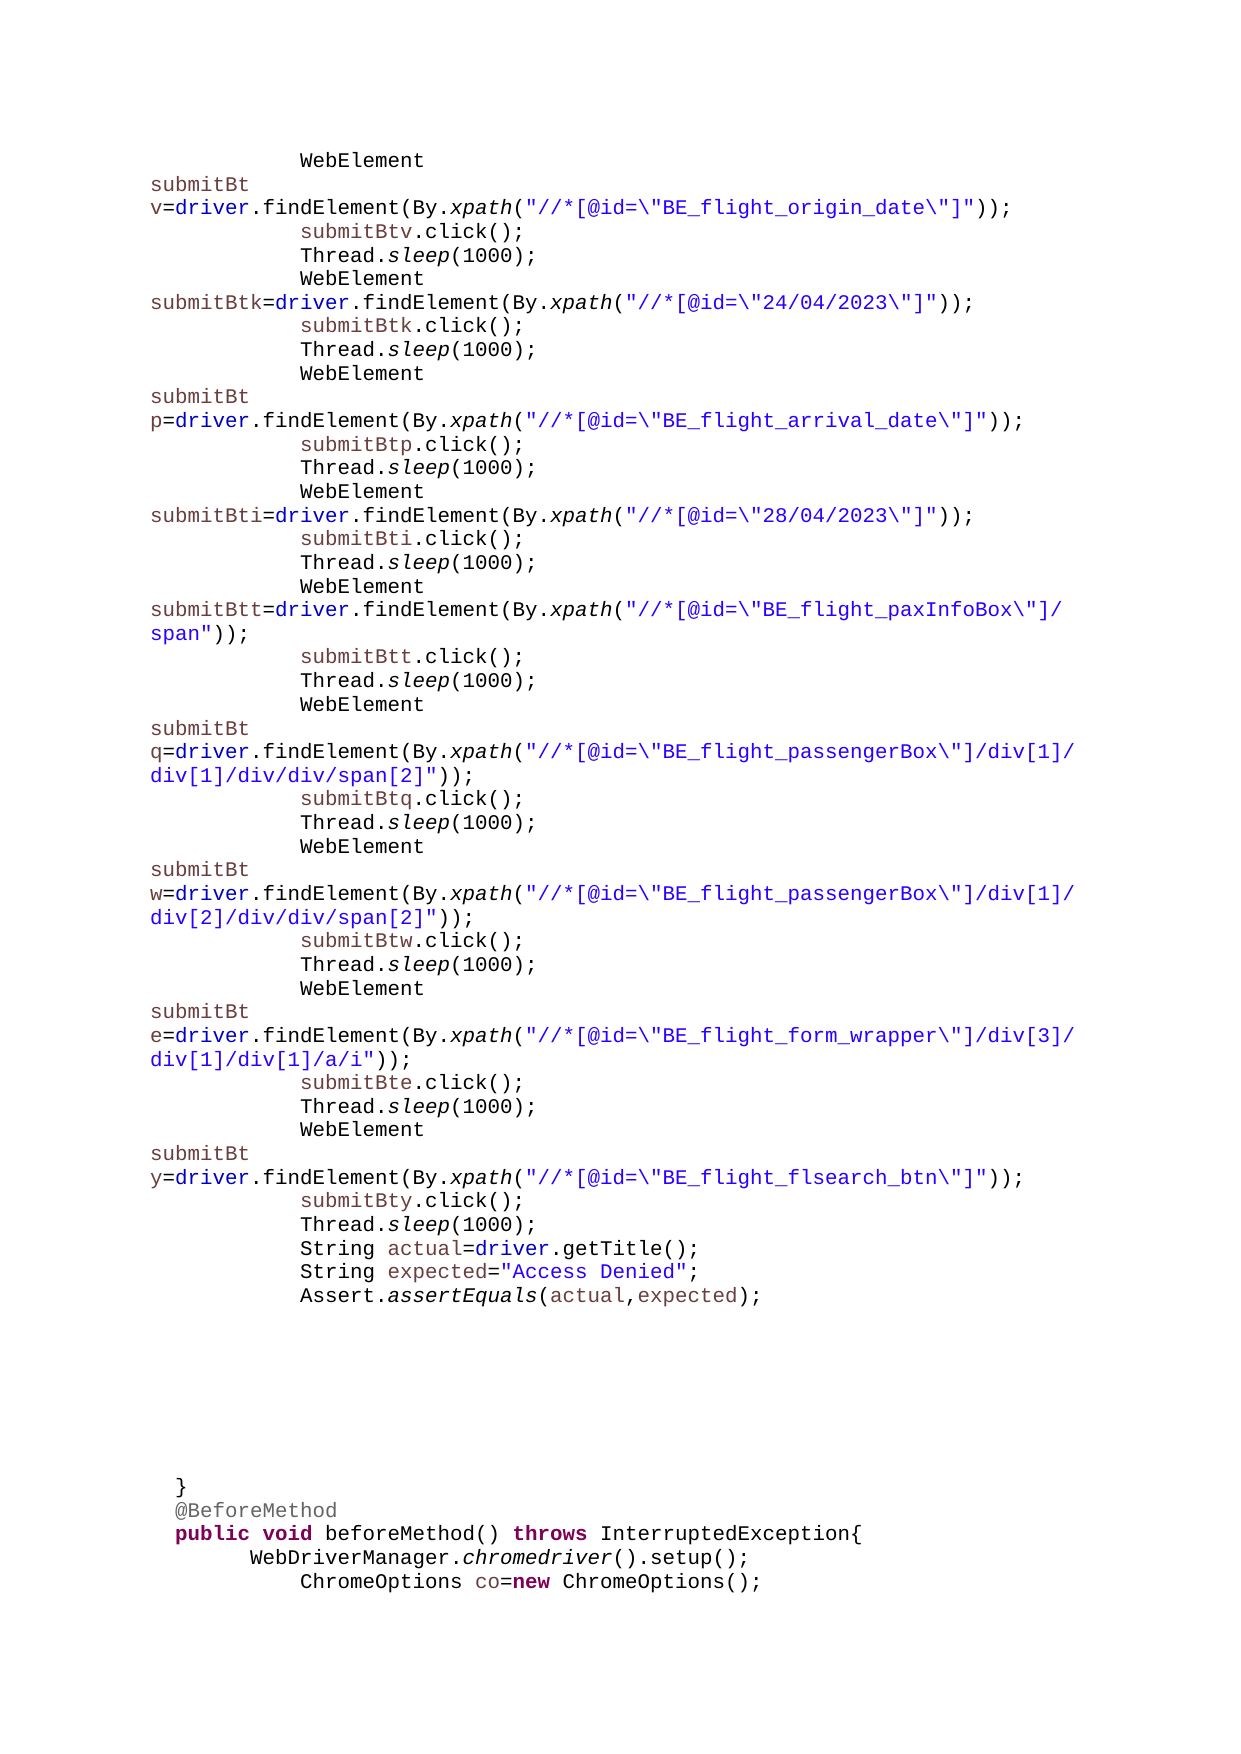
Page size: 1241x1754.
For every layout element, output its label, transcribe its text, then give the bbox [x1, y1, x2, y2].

text submitBtp.click(); [150, 434, 1090, 457]
text Thread.sleep(1000); [150, 552, 1090, 576]
text Thread.sleep(1000); [150, 954, 1090, 978]
text WebElement submitBtw=driver.findElement(By.xpath("//*[@id=\"BE_flight_passengerBox\"]/div[1]/div[2]/div/div/span[2]")); [150, 836, 1090, 930]
text WebElement submitBtp=driver.findElement(By.xpath("//*[@id=\"BE_flight_arrival_date\"]")); [150, 363, 1090, 434]
text Thread.sleep(1000); [150, 670, 1090, 694]
text public void beforeMethod() throws InterruptedException{ [150, 1523, 1090, 1547]
text submitBti.click(); [150, 528, 1090, 552]
text } [150, 1476, 1090, 1500]
text WebElement submitBtt=driver.findElement(By.xpath("//*[@id=\"BE_flight_paxInfoBox\"]/span")); [150, 576, 1090, 647]
text WebElement submitBty=driver.findElement(By.xpath("//*[@id=\"BE_flight_flsearch_btn\"]")); [150, 1119, 1090, 1190]
text submitBtv.click(); [150, 221, 1090, 244]
text Thread.sleep(1000); [150, 457, 1090, 481]
text submitBty.click(); [150, 1190, 1090, 1214]
text Thread.sleep(1000); [225, 1214, 1090, 1238]
text submitBtt.click(); [150, 647, 1090, 670]
text WebElement submitBtv=driver.findElement(By.xpath("//*[@id=\"BE_flight_origin_date\"]")); [150, 150, 1090, 221]
text ChromeOptions co=new ChromeOptions(); [150, 1571, 1090, 1594]
text WebElement submitBte=driver.findElement(By.xpath("//*[@id=\"BE_flight_form_wrapper\"]/div[3]/div[1]/div[1]/a/i")); [150, 978, 1090, 1072]
text WebElement submitBti=driver.findElement(By.xpath("//*[@id=\"28/04/2023\"]")); [150, 481, 1090, 528]
text submitBte.click(); [150, 1072, 1090, 1096]
text WebDriverManager.chromedriver().setup(); [150, 1547, 1090, 1571]
text Assert.assertEquals(actual,expected); [150, 1285, 1090, 1309]
text WebElement submitBtq=driver.findElement(By.xpath("//*[@id=\"BE_flight_passengerBox\"]/div[1]/div[1]/div/div/span[2]")); [150, 694, 1090, 788]
text submitBtq.click(); [150, 788, 1090, 812]
text submitBtw.click(); [150, 930, 1090, 954]
text Thread.sleep(1000); [150, 339, 1090, 363]
text String expected="Access Denied"; [150, 1261, 1090, 1285]
text Thread.sleep(1000); [150, 244, 1090, 268]
text @BeforeMethod [150, 1500, 1090, 1523]
text submitBtk.click(); [150, 316, 1090, 339]
text Thread.sleep(1000); [150, 1096, 1090, 1119]
text Thread.sleep(1000); [150, 812, 1090, 836]
text WebElement submitBtk=driver.findElement(By.xpath("//*[@id=\"24/04/2023\"]")); [150, 268, 1090, 316]
text String actual=driver.getTitle(); [150, 1238, 1090, 1261]
